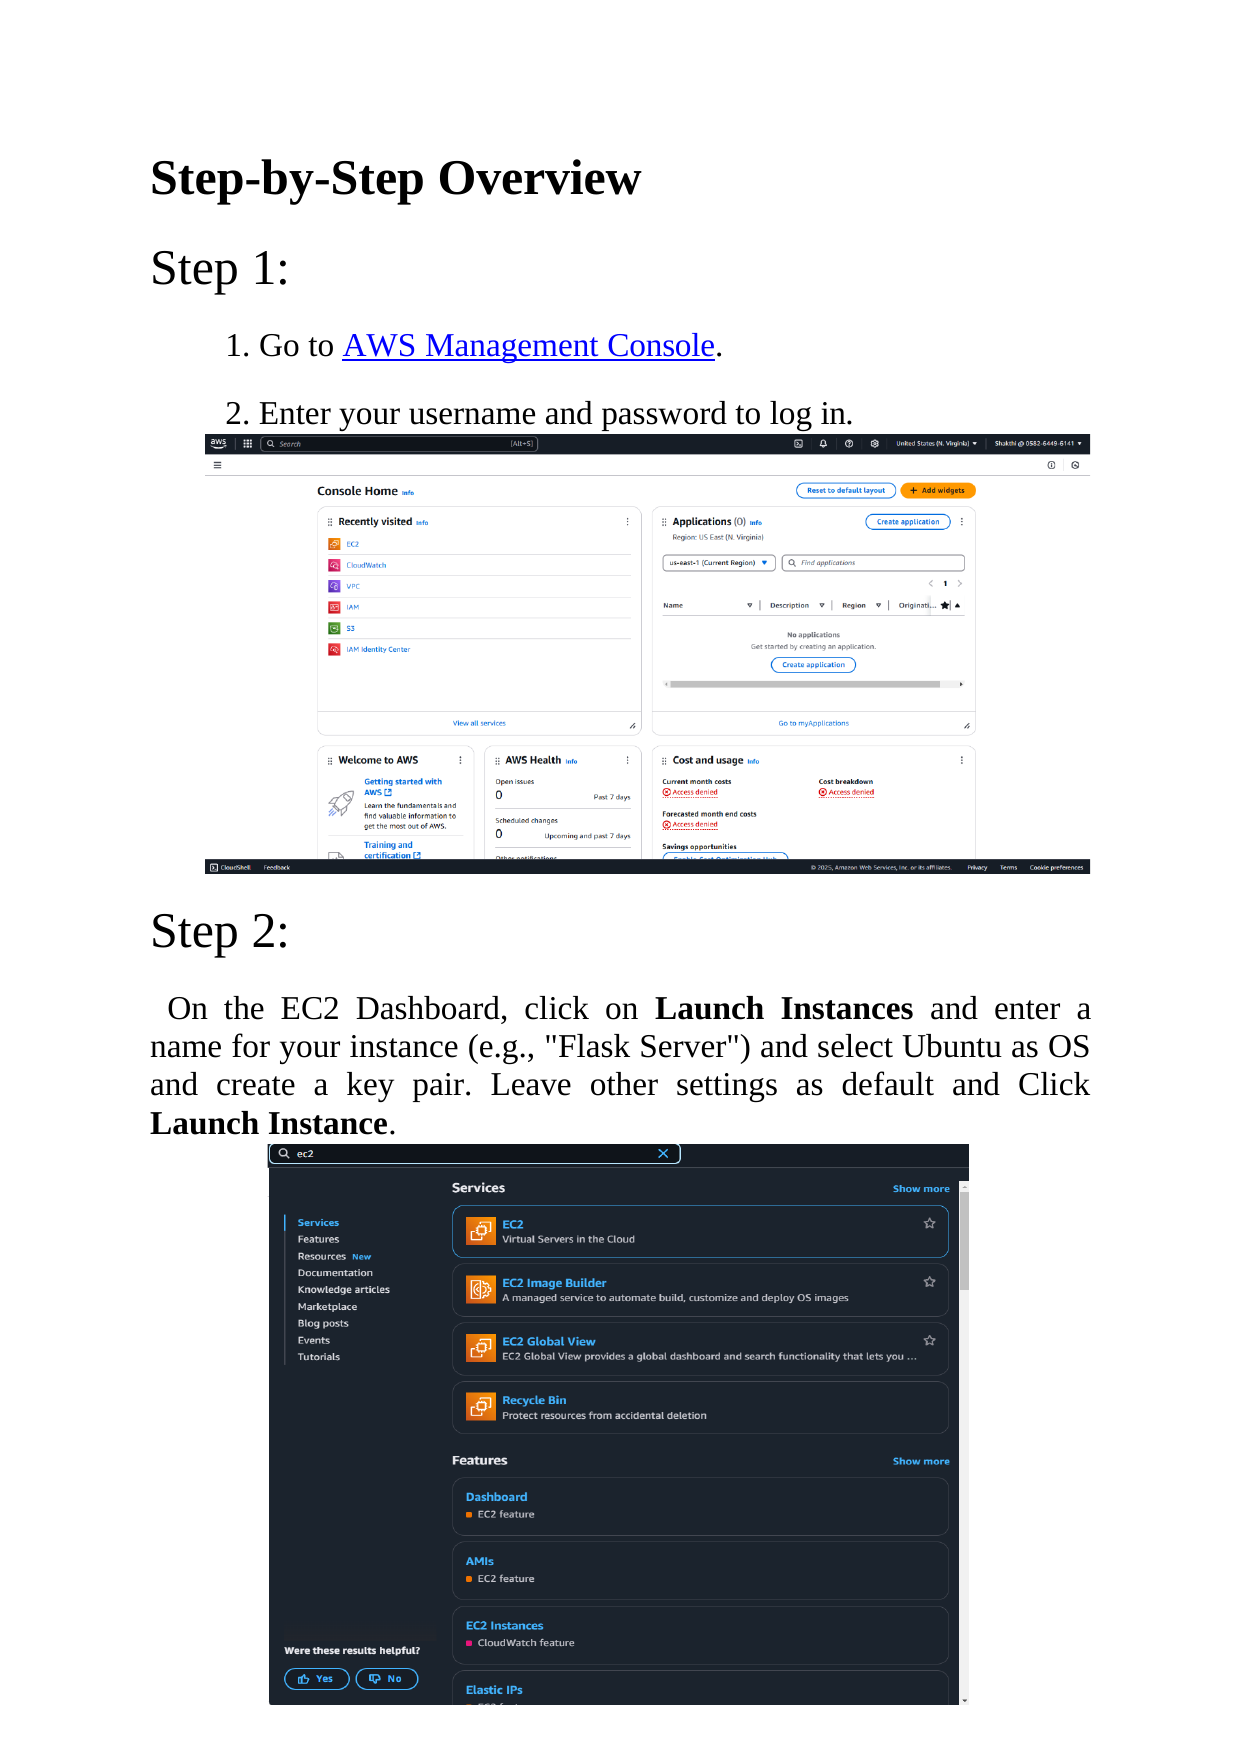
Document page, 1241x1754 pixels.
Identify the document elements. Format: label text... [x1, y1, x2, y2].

list Enter your username and password to log in. [225, 393, 1107, 431]
picture [205, 434, 1091, 874]
picture [267, 1144, 969, 1705]
list Go to AWS Management Console. [225, 326, 1107, 364]
text On the EC2 Dashboard, click on Launch Instances and enter a name for your instance (e.g., "Flask Server") and select Ubuntu as OS and create a key pair. Leave other settings as default and Click Launch Instance. [150, 988, 1091, 1141]
subtitle Step 1: [150, 238, 1107, 296]
subtitle Step 2: [150, 901, 1107, 958]
subtitle Step-by-Step Overview [150, 148, 1107, 205]
